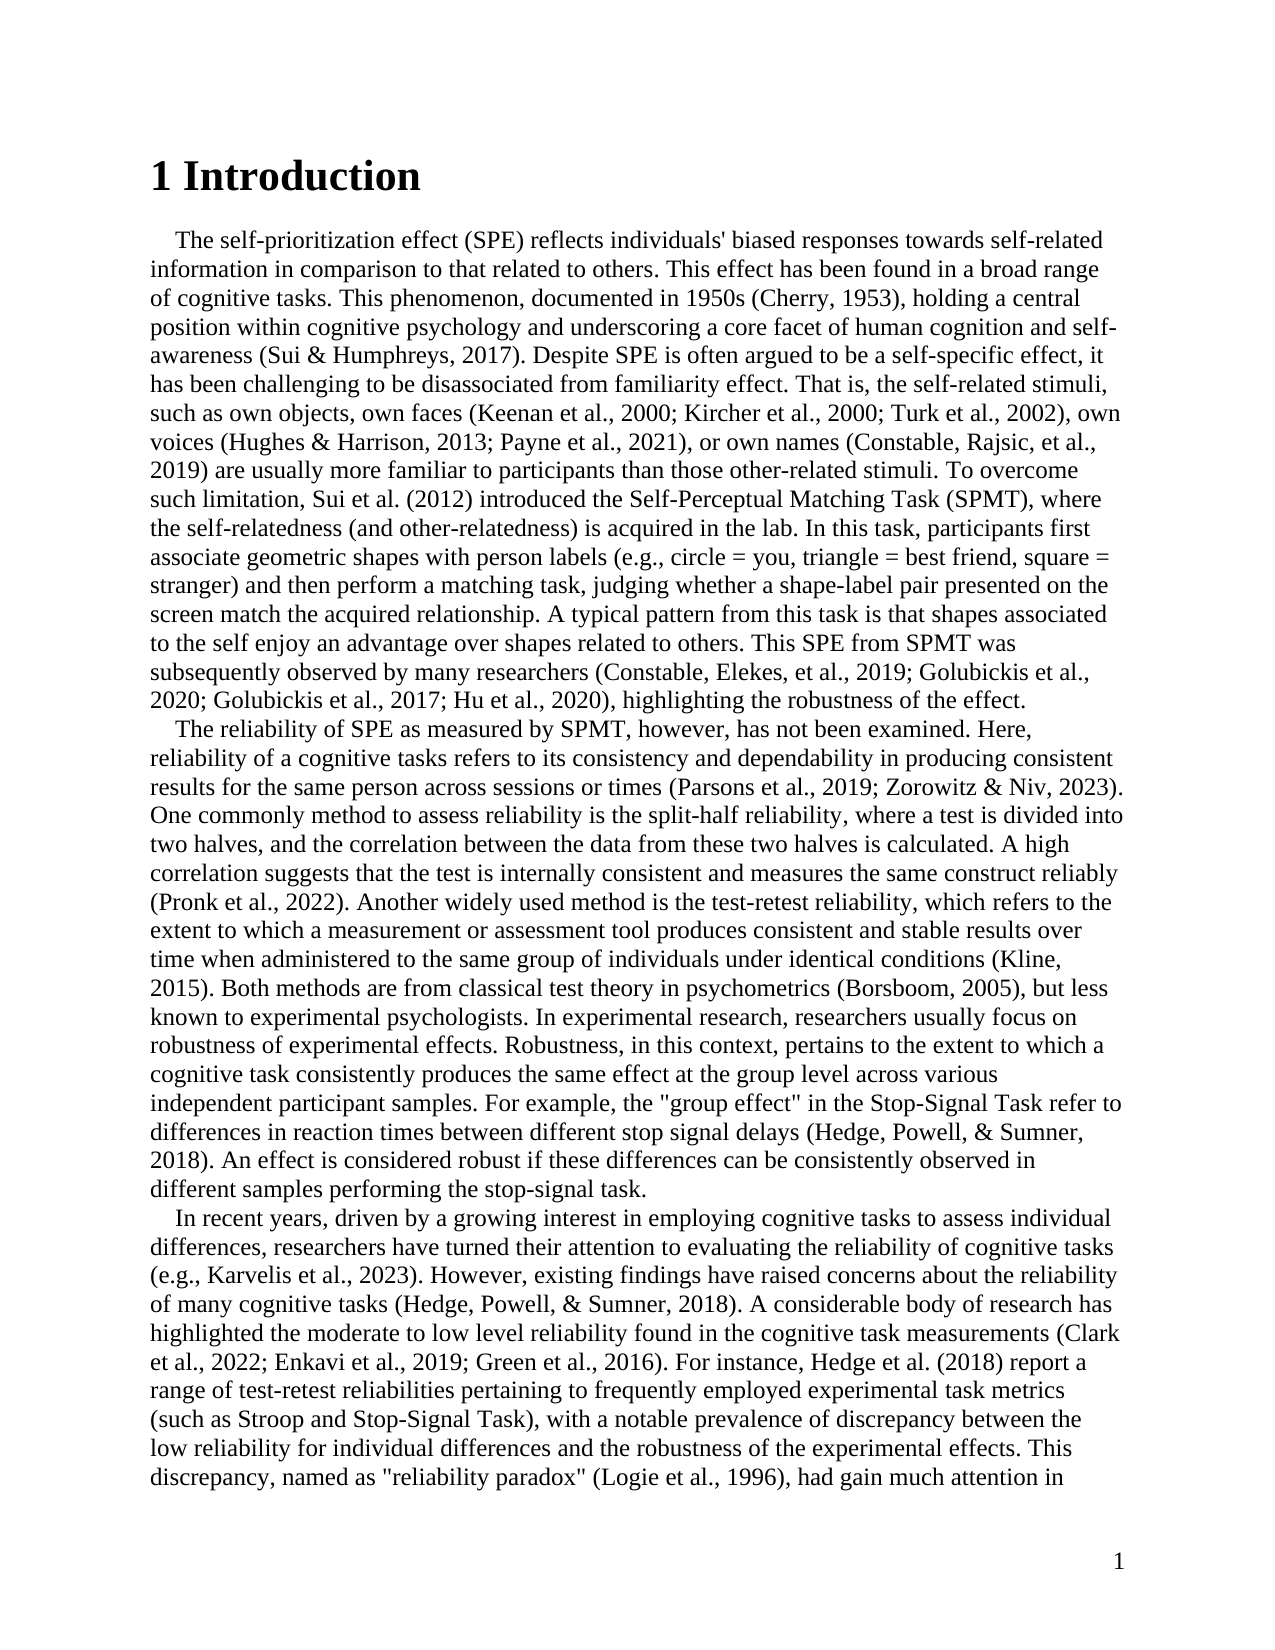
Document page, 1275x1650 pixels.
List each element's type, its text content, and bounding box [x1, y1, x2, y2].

text The reliability of SPE as measured by SPMT, however, has not been examined. Here, reliability of a cognitive tasks refers to its consistency and dependability in producing consistent results for the same person across sessions or times (Parsons et al., 2019; Zorowitz & Niv, 2023). One commonly method to assess reliability is the split-half reliability, where a test is divided into two halves, and the correlation between the data from these two halves is calculated. A high correlation suggests that the test is internally consistent and measures the same construct reliably (Pronk et al., 2022). Another widely used method is the test-retest reliability, which refers to the extent to which a measurement or assessment tool produces consistent and stable results over time when administered to the same group of individuals under identical conditions (Kline, 2015). Both methods are from classical test theory in psychometrics (Borsboom, 2005), but less known to experimental psychologists. In experimental research, researchers usually focus on robustness of experimental effects. Robustness, in this context, pertains to the extent to which a cognitive task consistently produces the same effect at the group level across various independent participant samples. For example, the "group effect" in the Stop-Signal Task refer to differences in reaction times between different stop signal delays (Hedge, Powell, & Sumner, 2018). An effect is considered robust if these differences can be consistently observed in different samples performing the stop-signal task. [150, 714, 1125, 1203]
subtitle 1 Introduction [150, 150, 1125, 200]
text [150, 1203, 1125, 1490]
text The self-prioritization effect (SPE) reflects individuals' biased responses towards self-related information in comparison to that related to others. This effect has been found in a broad range of cognitive tasks. This phenomenon, documented in 1950s (Cherry, 1953), holding a central position within cognitive psychology and underscoring a core facet of human cognition and self-awareness (Sui & Humphreys, 2017). Despite SPE is often argued to be a self-specific effect, it has been challenging to be disassociated from familiarity effect. That is, the self-related stimuli, such as own objects, own faces (Keenan et al., 2000; Kircher et al., 2000; Turk et al., 2002), own voices (Hughes & Harrison, 2013; Payne et al., 2021), or own names (Constable, Rajsic, et al., 2019) are usually more familiar to participants than those other-related stimuli. To overcome such limitation, Sui et al. (2012) introduced the Self-Perceptual Matching Task (SPMT), where the self-relatedness (and other-relatedness) is acquired in the lab. In this task, participants first associate geometric shapes with person labels (e.g., circle = you, triangle = best friend, square = stranger) and then perform a matching task, judging whether a shape-label pair presented on the screen match the acquired relationship. A typical pattern from this task is that shapes associated to the self enjoy an advantage over shapes related to others. This SPE from SPMT was subsequently observed by many researchers (Constable, Elekes, et al., 2019; Golubickis et al., 2020; Golubickis et al., 2017; Hu et al., 2020), highlighting the robustness of the effect. [150, 225, 1125, 714]
